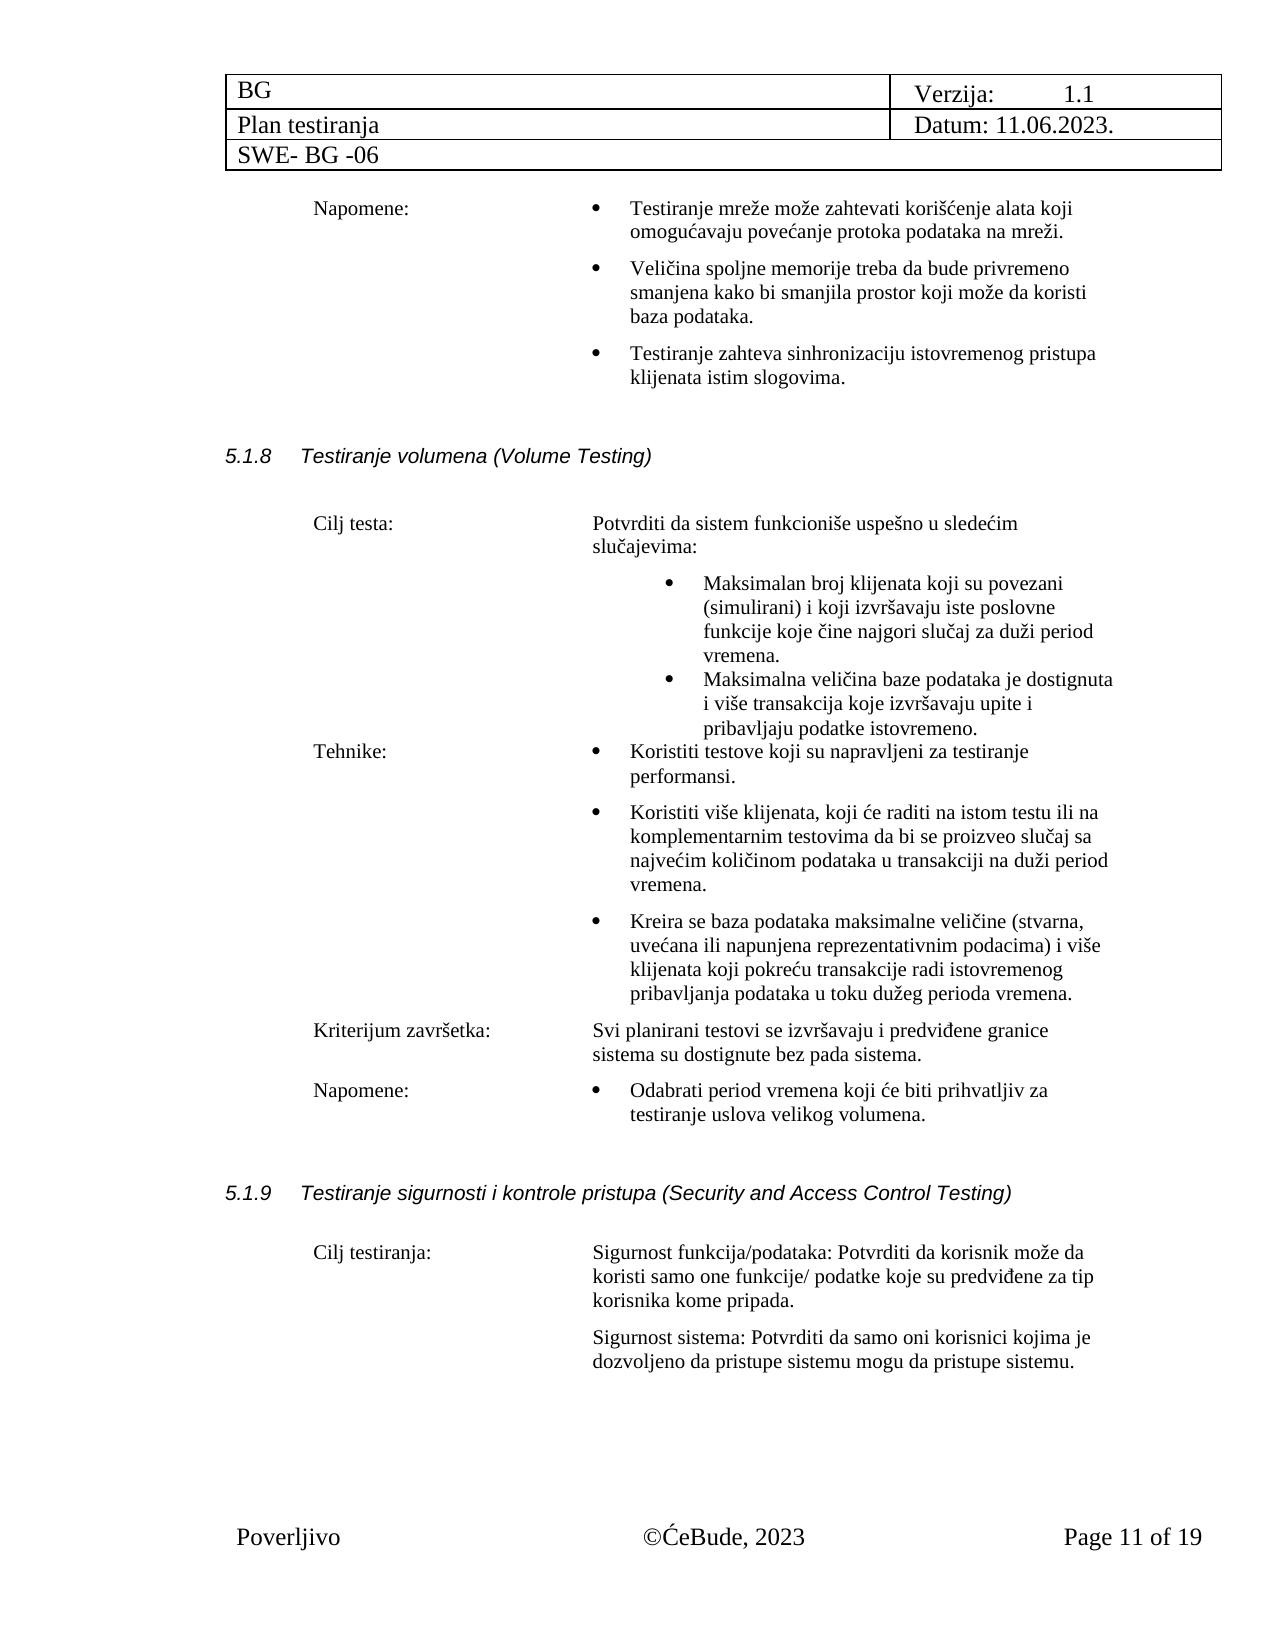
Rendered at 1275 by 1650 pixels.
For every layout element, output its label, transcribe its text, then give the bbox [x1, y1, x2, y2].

table_header Sigurnost funkcija/podataka: Potvrditi da korisnik može da koristi samo one funkcije/ podatke koje su predviđene za tip korisnika kome pripada. Sigurnost sistema: Potvrditi da samo oni korisnici kojima je dozvoljeno da pristupe sistemu mogu da pristupe sistemu. [581, 1240, 1127, 1385]
table_cell Testiranje mreže može zahtevati korišćenje alata koji omogućavaju povećanje protoka podataka na mreži. Veličina spoljne memorije treba da bude privremeno smanjena kako bi smanjila prostor koji može da koristi baza podataka. Testiranje zahteva sinhronizaciju istovremenog pristupa klijenata istim slogovima. [581, 195, 1127, 401]
table_cell Tehnike: [302, 740, 581, 1018]
table_header Cilj testiranja: [302, 1240, 581, 1385]
subtitle Testiranje volumena (Volume Testing) [225, 443, 1125, 468]
table_cell Napomene: [302, 1078, 581, 1139]
subtitle Testiranje sigurnosti i kontrole pristupa (Security and Access Control Testing) [225, 1180, 1125, 1205]
table_cell Koristiti testove koji su napravljeni za testiranje performansi. Koristiti više klijenata, koji će raditi na istom testu ili na komplementarnim testovima da bi se proizveo slučaj sa najvećim količinom podataka u transakciji na duži period vremena. Kreira se baza podataka maksimalne veličine (stvarna, uvećana ili napunjena reprezentativnim podacima) i više klijenata koji pokreću transakcije radi istovremenog pribavljanja podataka u toku dužeg perioda vremena. [581, 740, 1127, 1018]
table_cell Kriterijum završetka: [302, 1018, 581, 1078]
table_header Potvrditi da sistem funkcioniše uspešno u sledećim slučajevima: Maksimalan broj klijenata koji su povezani (simulirani) i koji izvršavaju iste poslovne funkcije koje čine najgori slučaj za duži period vremena. Maksimalna veličina baze podataka je dostignuta i više transakcija koje izvršavaju upite i pribavljaju podatke istovremeno. [581, 510, 1127, 739]
table_cell Napomene: [302, 195, 581, 401]
table_cell Odabrati period vremena koji će biti prihvatljiv za testiranje uslova velikog volumena. [581, 1078, 1127, 1139]
table_cell Svi planirani testovi se izvršavaju i predviđene granice sistema su dostignute bez pada sistema. [581, 1018, 1127, 1078]
table_header Cilj testa: [302, 510, 581, 739]
